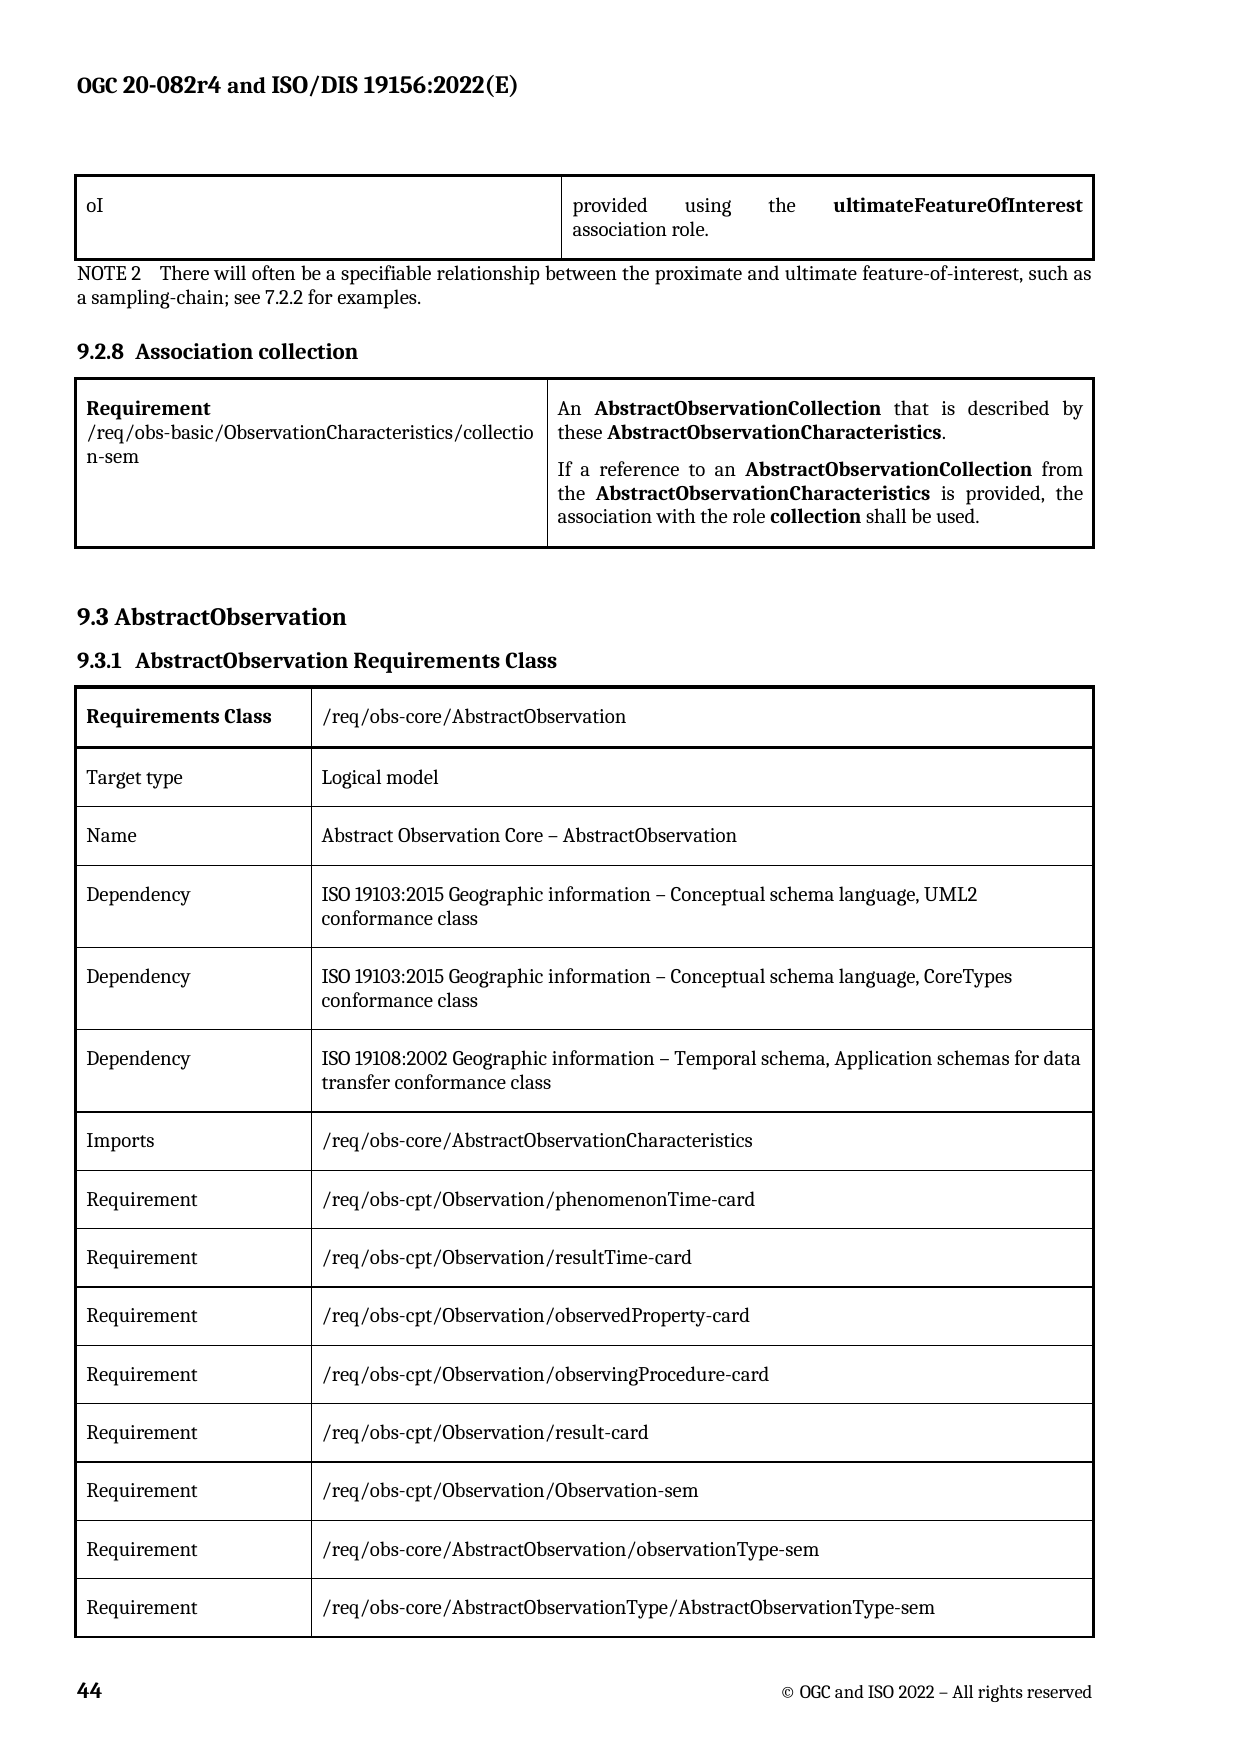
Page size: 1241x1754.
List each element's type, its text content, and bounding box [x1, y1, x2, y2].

subtitle AbstractObservation Requirements Class [77, 649, 1092, 673]
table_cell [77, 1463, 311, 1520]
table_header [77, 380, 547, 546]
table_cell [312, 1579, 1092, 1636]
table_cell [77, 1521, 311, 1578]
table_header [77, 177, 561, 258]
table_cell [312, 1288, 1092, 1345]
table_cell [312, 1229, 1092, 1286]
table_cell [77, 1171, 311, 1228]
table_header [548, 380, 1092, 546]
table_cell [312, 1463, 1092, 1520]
subtitle Association collection [77, 341, 1092, 364]
text NOTE 2 There will often be a specifiable relationship between the proximate and ultimate feature-of-interest, such as a sampling-chain; see 7.2.2 for examples. [77, 261, 1092, 309]
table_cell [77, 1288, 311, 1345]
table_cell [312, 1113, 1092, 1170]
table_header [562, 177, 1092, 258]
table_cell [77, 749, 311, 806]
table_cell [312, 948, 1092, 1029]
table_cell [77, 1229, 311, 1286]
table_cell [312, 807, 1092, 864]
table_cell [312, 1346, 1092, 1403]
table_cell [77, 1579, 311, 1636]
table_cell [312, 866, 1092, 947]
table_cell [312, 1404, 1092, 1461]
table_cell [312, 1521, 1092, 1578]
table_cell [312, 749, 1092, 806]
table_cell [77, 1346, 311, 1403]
subtitle AbstractObservation [77, 604, 1092, 630]
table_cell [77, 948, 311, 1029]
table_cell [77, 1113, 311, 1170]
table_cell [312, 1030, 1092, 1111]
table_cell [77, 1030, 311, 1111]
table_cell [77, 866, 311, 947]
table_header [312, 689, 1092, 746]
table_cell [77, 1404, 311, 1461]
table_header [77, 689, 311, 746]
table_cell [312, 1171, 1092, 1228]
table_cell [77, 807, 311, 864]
